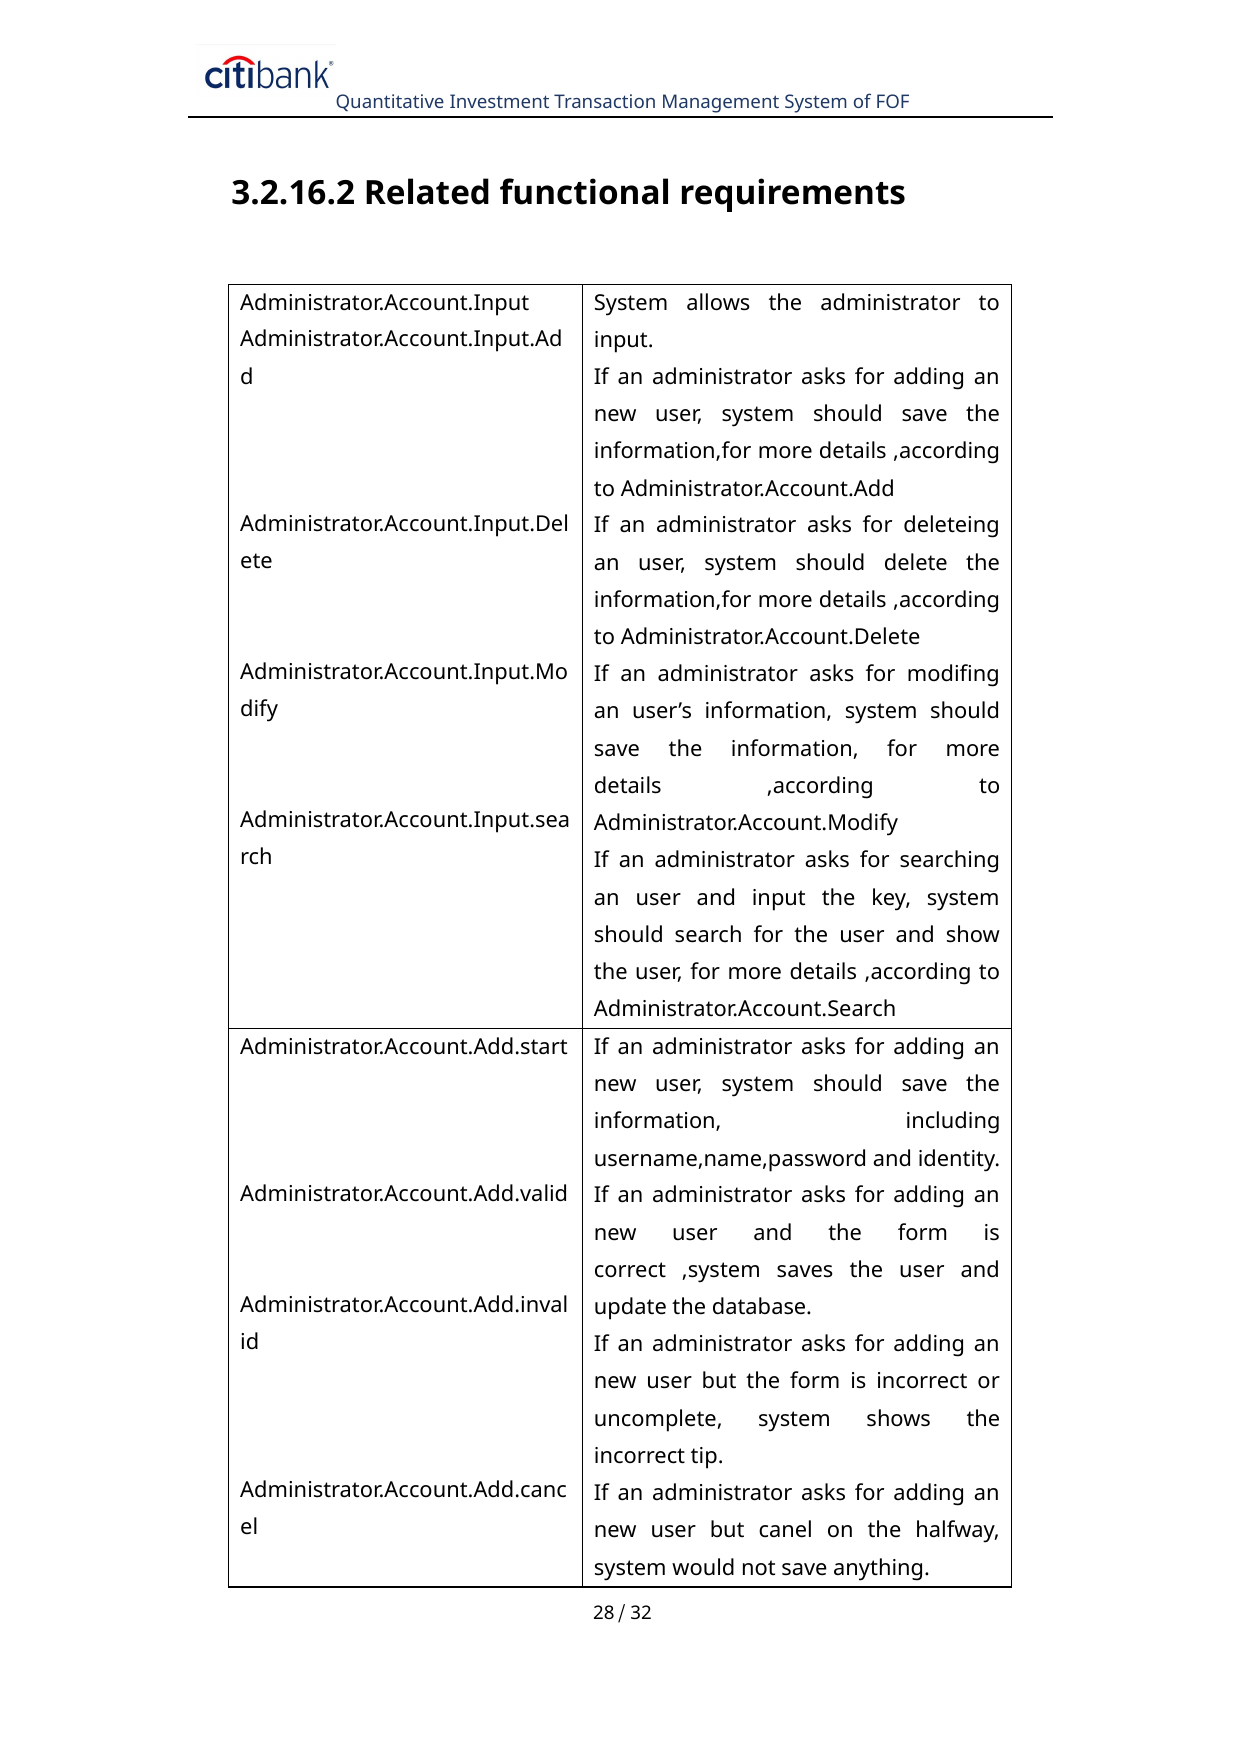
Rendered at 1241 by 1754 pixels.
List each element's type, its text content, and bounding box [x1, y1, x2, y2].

table_cell If an administrator asks for adding an new user, system should save the information, including username,name,password and identity. If an administrator asks for adding an new user and the form is correct ,system saves the user and update the database. If an administrator asks for adding an new user but the form is incorrect or uncomplete, system shows the incorrect tip. If an administrator asks for adding an new user but canel on the halfway, system would not save anything. [583, 1029, 1011, 1586]
subtitle 3.2.16.2 Related functional requirements [187, 159, 1053, 224]
picture [195, 44, 337, 99]
table_header Administrator.Account.Input Administrator.Account.Input.Add Administrator.Account.Input.Delete Administrator.Account.Input.Modify Administrator.Account.Input.search [229, 285, 582, 1028]
table_cell Administrator.Account.Add.start Administrator.Account.Add.valid Administrator.Account.Add.invalid Administrator.Account.Add.cancel [229, 1029, 582, 1586]
table_header System allows the administrator to input. If an administrator asks for adding an new user, system should save the information,for more details ,according to Administrator.Account.Add If an administrator asks for deleteing an user, system should delete the information,for more details ,according to Administrator.Account.Delete If an administrator asks for modifing an user’s information, system should save the information, for more details ,according to Administrator.Account.Modify If an administrator asks for searching an user and input the key, system should search for the user and show the user, for more details ,according to Administrator.Account.Search [583, 285, 1011, 1028]
